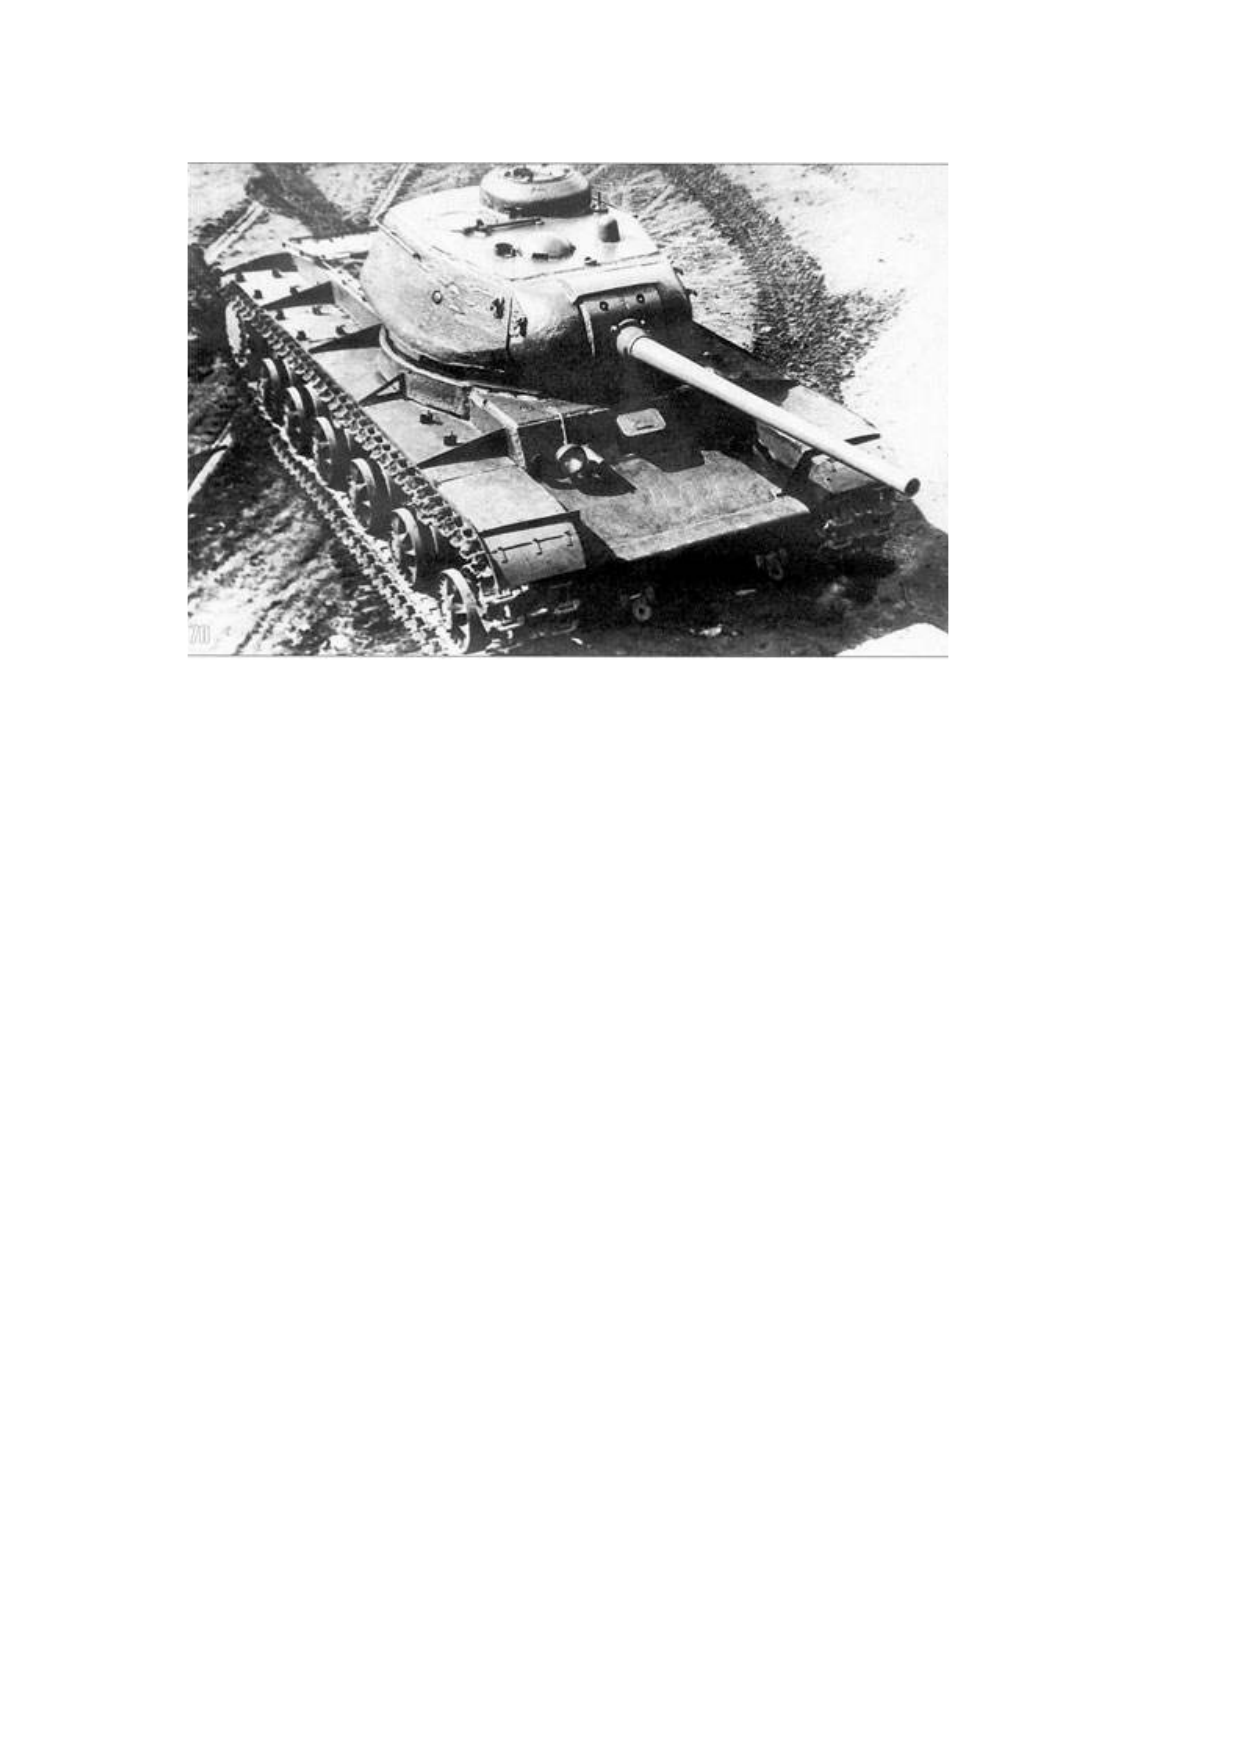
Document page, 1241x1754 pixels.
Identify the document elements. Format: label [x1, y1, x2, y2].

picture [187, 162, 949, 667]
